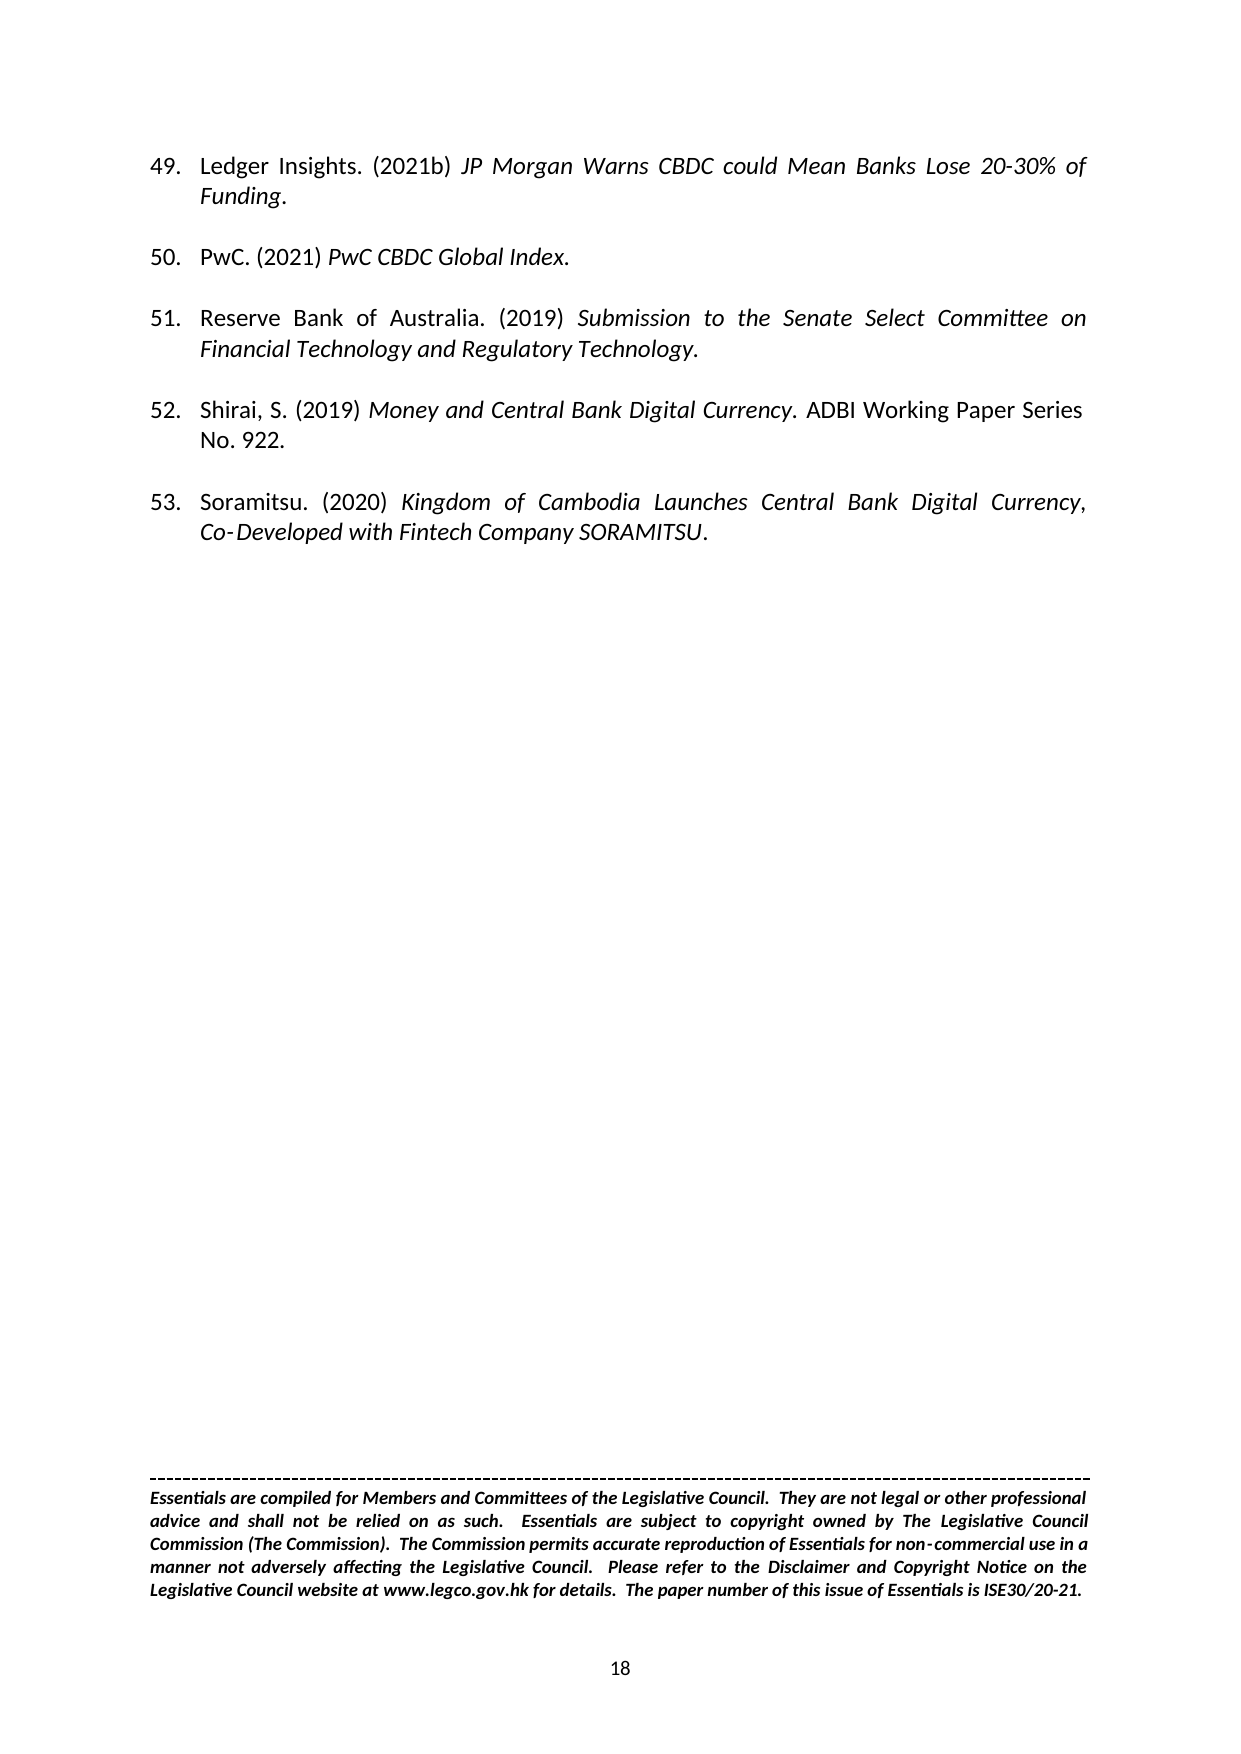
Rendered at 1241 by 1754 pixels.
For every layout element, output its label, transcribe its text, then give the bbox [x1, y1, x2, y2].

list PwC. (2021) PwC CBDC Global Index. [150, 242, 1090, 272]
list Ledger Insights. (2021b) JP Morgan Warns CBDC could Mean Banks Lose 20-30% of Funding. [150, 150, 1090, 211]
subtitle Essentials are compiled for Members and Committees of the Legislative Council. They are not legal or other professional advice and shall not be relied on as such. Essentials are subject to copyright owned by The ‍Legislative ‍Council Commission (The ‍Commission). The ‍Commission permits accurate reproduction of Essentials for non-commercial use in a manner not adversely affecting the Legislative Council. Please refer to the ‍Disclaimer and Copyright Notice on the Legislative Council website at www.legco.gov.hk for details. The paper number of this issue of Essentials is ISE30/20-21. [150, 1478, 1090, 1601]
list Shirai, S. (2019) Money and Central Bank Digital Currency. ADBI Working Paper Series ‍No. ‍922. [150, 394, 1090, 455]
subtitle Soramitsu. (2020) Kingdom of Cambodia Launches Central Bank Digital Currency, Co-Developed with Fintech Company SORAMITSU. [150, 486, 1090, 547]
list Reserve Bank of Australia. (2019) Submission to the Senate Select Committee on Financial Technology and Regulatory Technology. [150, 303, 1090, 364]
